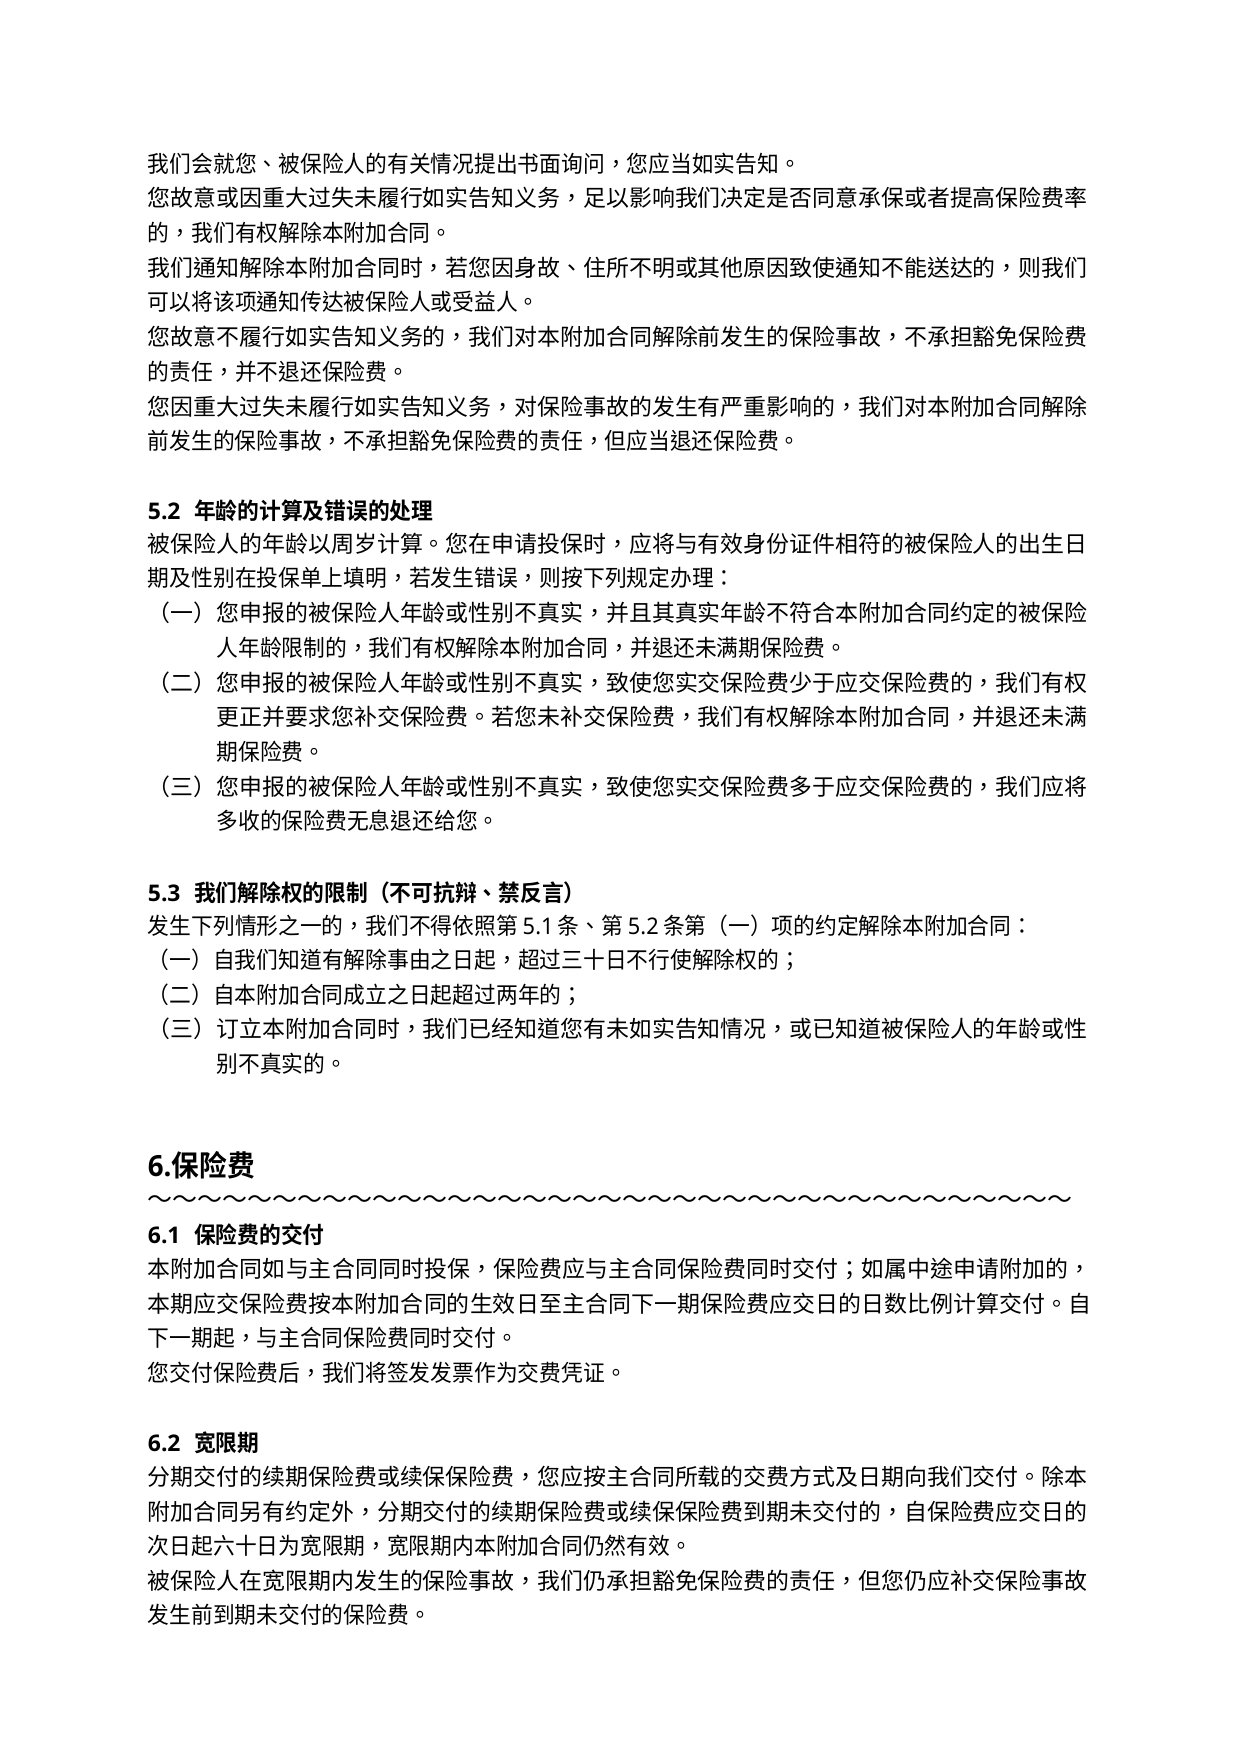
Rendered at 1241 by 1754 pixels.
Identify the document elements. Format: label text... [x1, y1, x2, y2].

text （三）订立本附加合同时，我们已经知道您有未如实告知情况，或已知道被保险人的年龄或性别不真实的。 [148, 1013, 1088, 1079]
text 我们通知解除本附加合同时，若您因身故、住所不明或其他原因致使通知不能送达的，则我们可以将该项通知传达被保险人或受益人。 [148, 252, 1088, 317]
text （一）您申报的被保险人年龄或性别不真实，并且其真实年龄不符合本附加合同约定的被保险人年龄限制的，我们有权解除本附加合同，并退还未满期保险费。 [148, 597, 1093, 663]
text （二）自本附加合同成立之日起超过两年的； [148, 979, 1105, 1010]
text 本附加合同如与主合同同时投保，保险费应与主合同保险费同时交付；如属中途申请附加的， 本期应交保险费按本附加合同的生效日至主合同下一期保险费应交日的日数比例计算交付。自下一期起，与主合同保险费同时交付。 [148, 1253, 1093, 1353]
text （一）自我们知道有解除事由之日起，超过三十日不行使解除权的； [148, 944, 1105, 976]
text （三）您申报的被保险人年龄或性别不真实，致使您实交保险费多于应交保险费的，我们应将多收的保险费无息退还给您。 [148, 771, 1088, 836]
text 我们会就您、被保险人的有关情况提出书面询问，您应当如实告知。 [148, 148, 1105, 179]
subtitle 6.保险费 [148, 1146, 1105, 1183]
subtitle 宽限期 [148, 1426, 1105, 1458]
subtitle 保险费的交付 [148, 1219, 1105, 1250]
text 被保险人的年龄以周岁计算。您在申请投保时，应将与有效身份证件相符的被保险人的出生日期及性别在投保单上填明，若发生错误，则按下列规定办理： [148, 528, 1088, 593]
text 您因重大过失未履行如实告知义务，对保险事故的发生有严重影响的，我们对本附加合同解除前发生的保险事故，不承担豁免保险费的责任，但应当退还保险费。 [148, 391, 1088, 456]
subtitle 我们解除权的限制（不可抗辩、禁反言） [148, 877, 1105, 908]
text 您故意不履行如实告知义务的，我们对本附加合同解除前发生的保险事故，不承担豁免保险费的责任，并不退还保险费。 [148, 321, 1088, 387]
subtitle 年龄的计算及错误的处理 [148, 495, 1105, 526]
text 您交付保险费后，我们将签发发票作为交费凭证。 [148, 1357, 1105, 1388]
subtitle ～～～～～～～～～～～～～～～～～～～～～～～～～～～～～～～～～～～～～ [148, 1183, 1105, 1215]
text 您故意或因重大过失未履行如实告知义务，足以影响我们决定是否同意承保或者提高保险费率的，我们有权解除本附加合同。 [148, 182, 1088, 248]
text 发生下列情形之一的，我们不得依照第5.1条、第5.2条第（一）项的约定解除本附加合同： [148, 910, 1105, 941]
text 分期交付的续期保险费或续保保险费，您应按主合同所载的交费方式及日期向我们交付。除本附加合同另有约定外，分期交付的续期保险费或续保保险费到期未交付的，自保险费应交日的次日起六十日为宽限期，宽限期内本附加合同仍然有效。 [148, 1461, 1088, 1561]
text 被保险人在宽限期内发生的保险事故，我们仍承担豁免保险费的责任，但您仍应补交保险事故发生前到期未交付的保险费。 [148, 1565, 1093, 1631]
text （二）您申报的被保险人年龄或性别不真实，致使您实交保险费少于应交保险费的，我们有权更正并要求您补交保险费。若您未补交保险费，我们有权解除本附加合同，并退还未满期保险费。 [148, 667, 1088, 767]
